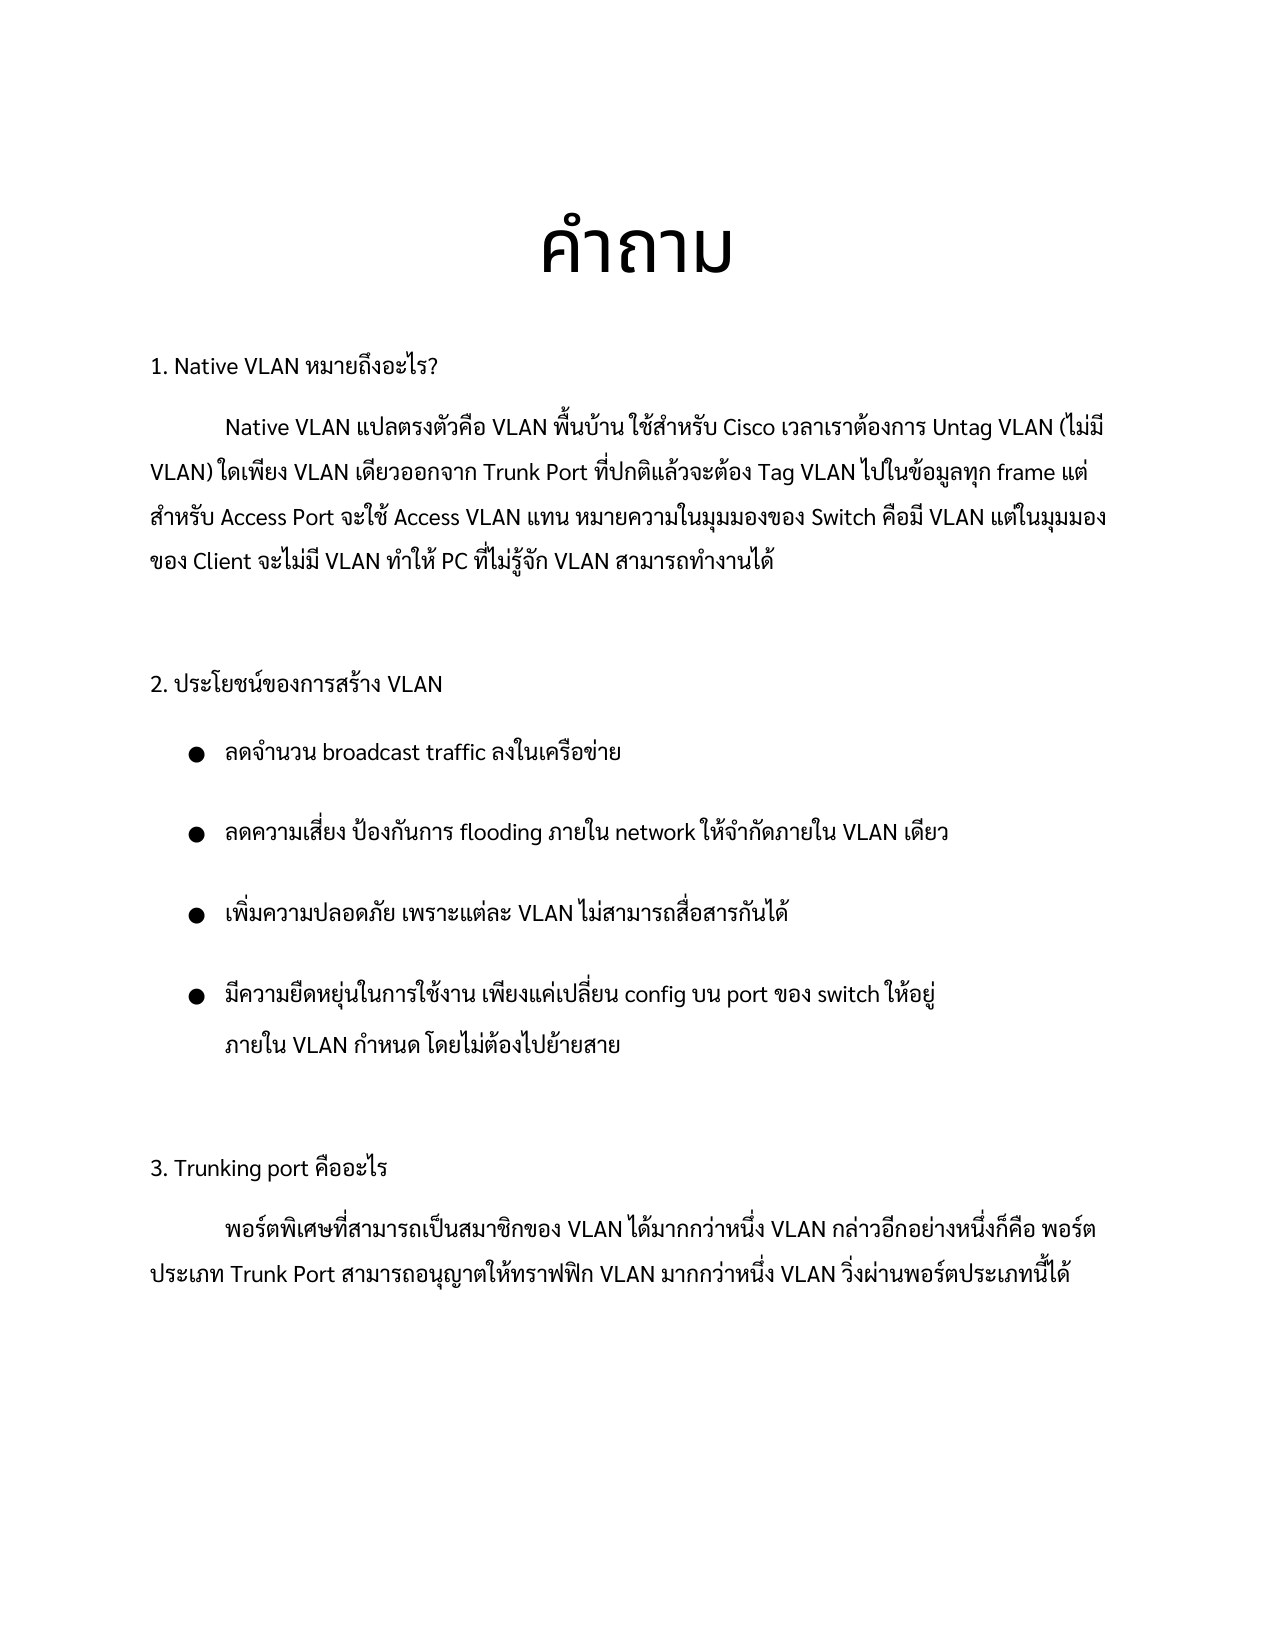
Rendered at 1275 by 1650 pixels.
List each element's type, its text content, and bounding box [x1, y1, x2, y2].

text 2. ประโยชน์ของการสร้าง VLAN [150, 668, 1125, 698]
text 3. Trunking port คืออะไร [150, 1152, 1125, 1182]
list ลดจำนวน broadcast traffic ลงในเครือข่าย [187, 729, 1125, 772]
text Native VLAN แปลตรงตัวคือ VLAN พื้นบ้าน ใช้สำหรับ Cisco เวลาเราต้องการ Untag VLAN (ไม่มี VLAN) ใดเพียง VLAN เดียวออกจาก Trunk Port ที่ปกติแล้วจะต้อง Tag VLAN ไปในข้อมูลทุก frame แต่สำหรับ Access Port จะใช้ Access VLAN แทน หมายความในมุมมองของ Switch คือมี VLAN แต่ในมุมมองของ Client จะไม่มี VLAN ทำให้ PC ที่ไม่รู้จัก VLAN สามารถทำงานได้ [150, 411, 1125, 575]
text พอร์ตพิเศษที่สามารถเป็นสมาชิกของ VLAN ได้มากกว่าหนึ่ง VLAN กล่าวอีกอย่างหนึ่งก็คือ พอร์ตประเภท Trunk Port สามารถอนุญาตให้ทราฟฟิก VLAN มากกว่าหนึ่ง VLAN วิ่งผ่านพอร์ตประเภทนี้ได้ [150, 1213, 1125, 1288]
title คำถาม [150, 200, 1125, 292]
list มีความยืดหยุ่นในการใช้งาน เพียงแค่เปลี่ยน config บน port ของ switch ให้อยู่ภายใน VLAN กำหนด โดยไม่ต้องไปย้ายสาย [187, 971, 1125, 1059]
list เพิ่มความปลอดภัย เพราะแต่ละ VLAN ไม่สามารถสื่อสารกันได้ [187, 891, 1125, 933]
list ลดความเสี่ยง ป้องกันการ flooding ภายใน network ให้จำกัดภายใน VLAN เดียว [187, 810, 1125, 853]
text 1. Native VLAN หมายถึงอะไร? [150, 350, 1125, 379]
